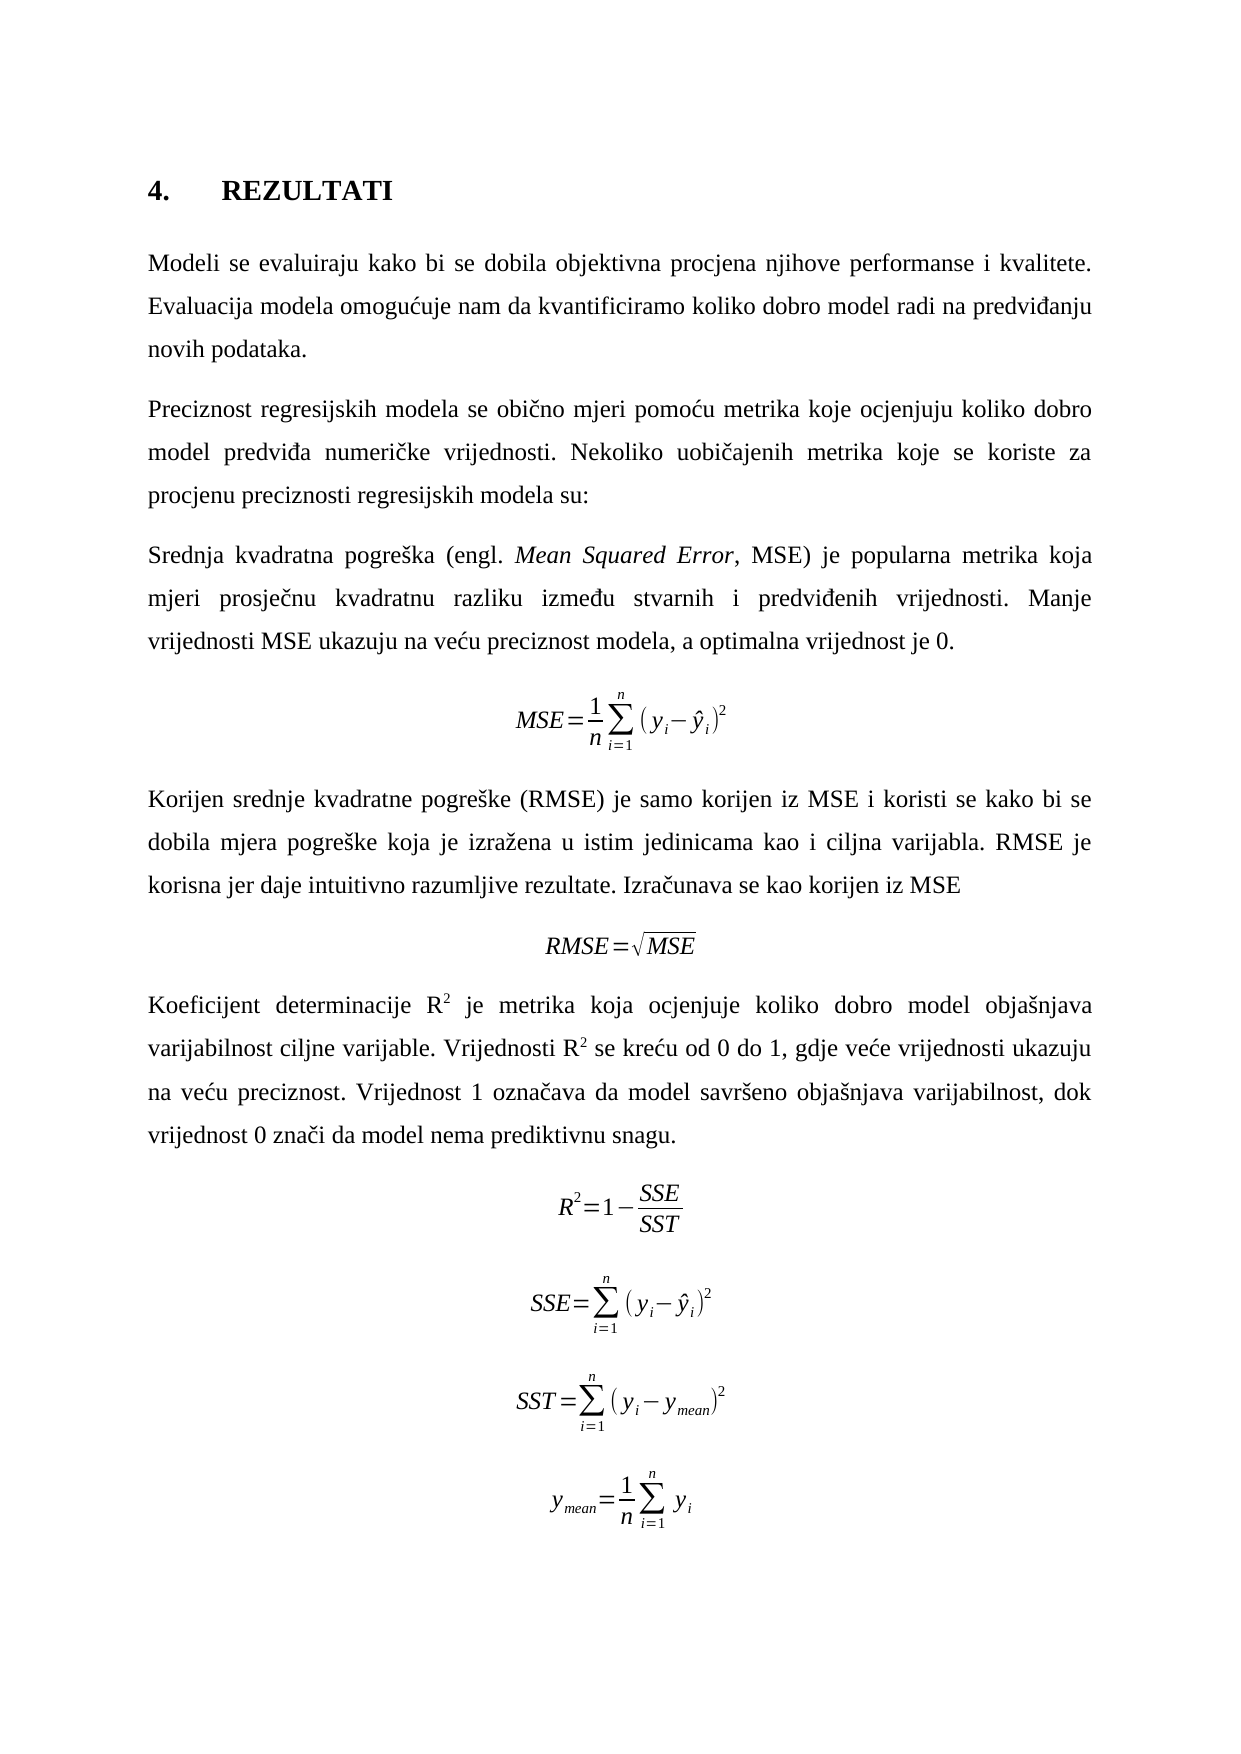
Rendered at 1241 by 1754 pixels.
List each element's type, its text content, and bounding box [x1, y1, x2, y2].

text Koeficijent determinacije R2 je metrika koja ocjenjuje koliko dobro model objašnjava varijabilnost ciljne varijable. Vrijednosti R2 se kreću od 0 do 1, gdje veće vrijednosti ukazuju na veću preciznost. Vrijednost 1 označava da model savršeno objašnjava varijabilnost, dok vrijednost 0 znači da model nema prediktivnu snagu. [148, 990, 1093, 1148]
text Modeli se evaluiraju kako bi se dobila objektivna procjena njihove performanse i kvalitete. Evaluacija modela omogućuje nam da kvantificiramo koliko dobro model radi na predviđanju novih podataka. [148, 248, 1093, 363]
text Srednja kvadratna pogreška (engl. Mean Squared Error, MSE) je popularna metrika koja mjeri prosječnu kvadratnu razliku između stvarnih i predviđenih vrijednosti. Manje vrijednosti MSE ukazuju na veću preciznost modela, a optimalna vrijednost je 0. [148, 540, 1093, 655]
text Korijen srednje kvadratne pogreške (RMSE) je samo korijen iz MSE i koristi se kako bi se dobila mjera pogreške koja je izražena u istim jedinicama kao i ciljna varijabla. RMSE je korisna jer daje intuitivno razumljive rezultate. Izračunava se kao korijen iz MSE [148, 784, 1093, 899]
text Preciznost regresijskih modela se obično mjeri pomoću metrika koje ocjenjuju koliko dobro model predviđa numeričke vrijednosti. Nekoliko uobičajenih metrika koje se koriste za procjenu preciznosti regresijskih modela su: [148, 394, 1093, 509]
subtitle REZULTATI [148, 173, 1093, 206]
